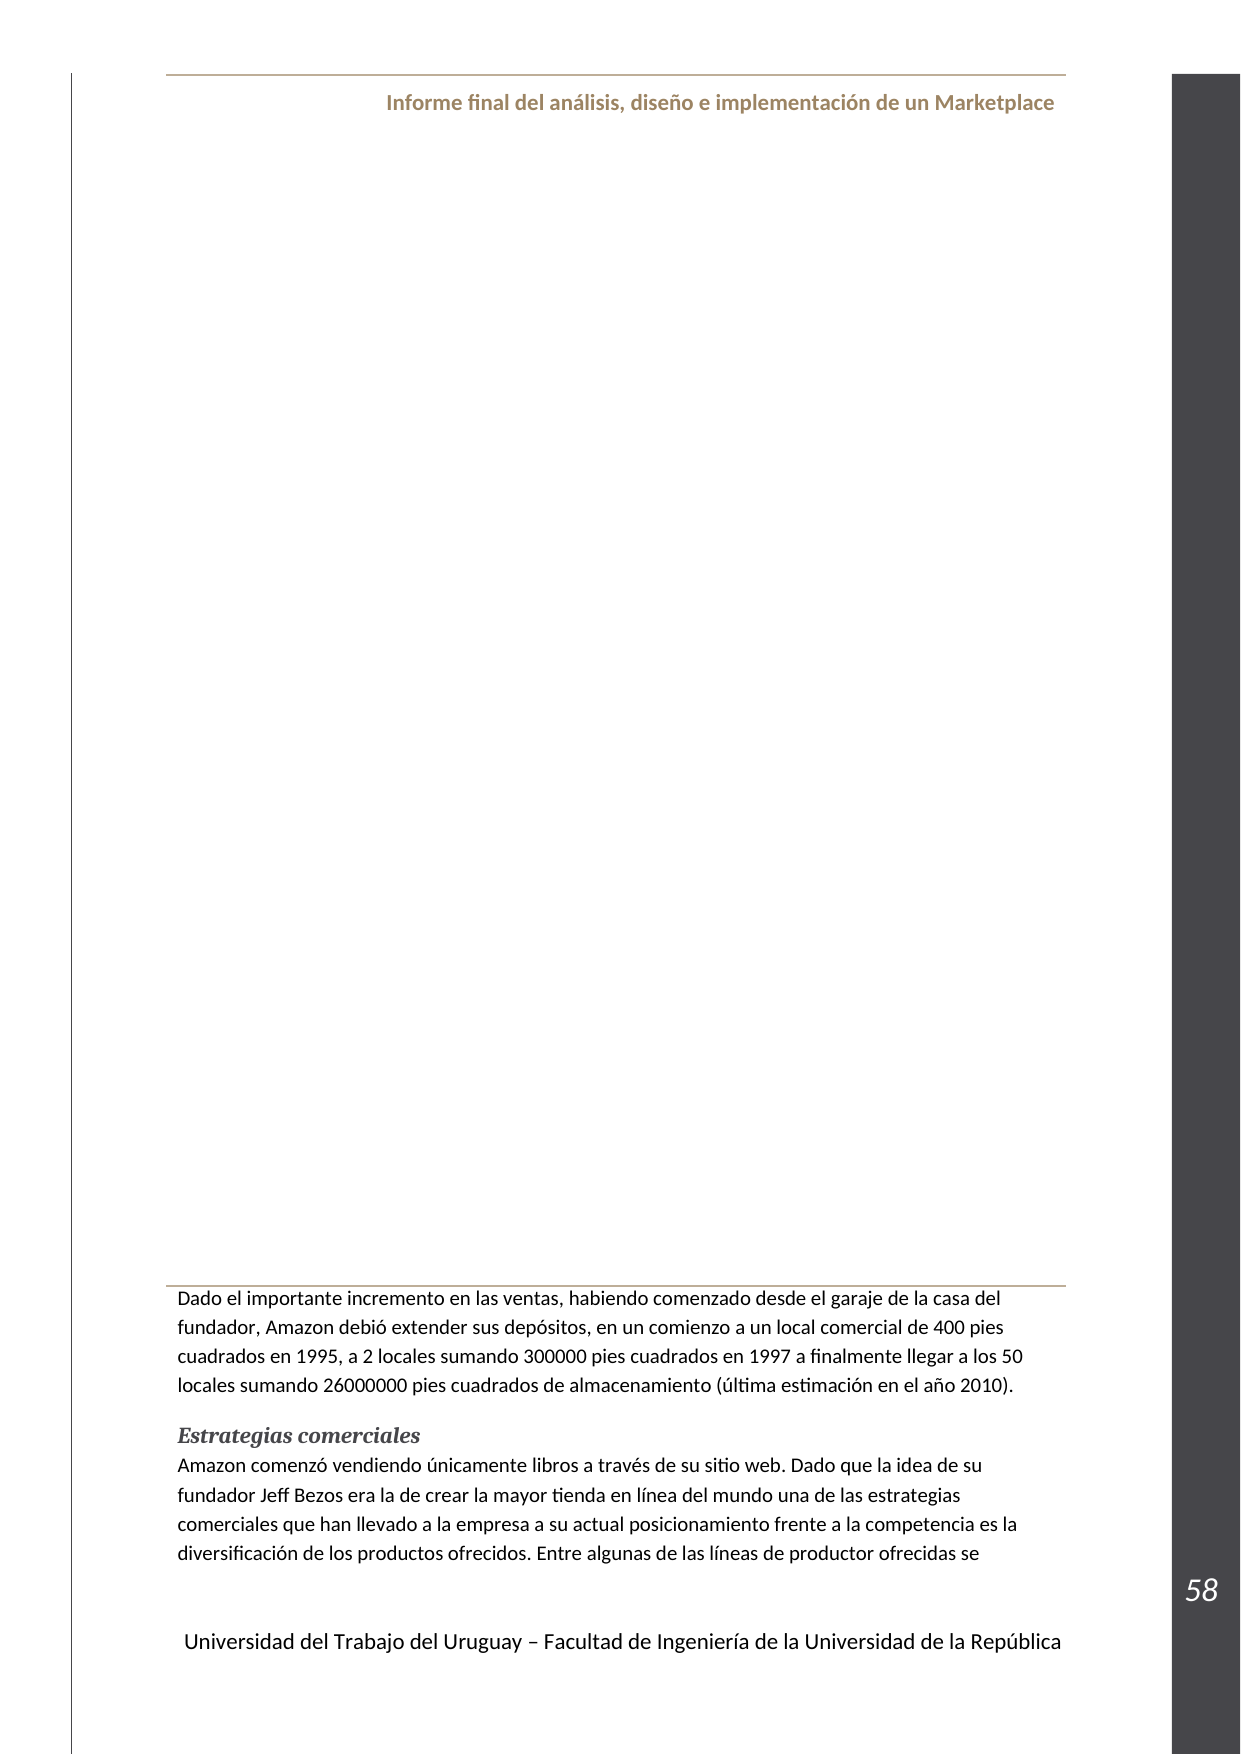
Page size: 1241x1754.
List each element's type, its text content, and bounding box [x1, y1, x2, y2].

text Dado el importante incremento en las ventas, habiendo comenzado desde el garaje de la casa del fundador, Amazon debió extender sus depósitos, en un comienzo a un local comercial de 400 pies cuadrados en 1995, a 2 locales sumando 300000 pies cuadrados en 1997 a finalmente llegar a los 50 locales sumando 26000000 pies cuadrados de almacenamiento (última estimación en el año 2010). [177, 1287, 1063, 1398]
text Amazon comenzó vendiendo únicamente libros a través de su sitio web. Dado que la idea de su fundador Jeff Bezos era la de crear la mayor tienda en línea del mundo una de las estrategias comerciales que han llevado a la empresa a su actual posicionamiento frente a la competencia es la diversificación de los productos ofrecidos. Entre algunas de las líneas de productor ofrecidas se encuentran DVDs, CDs de música, software, videojuegos, electrónica, ropa, alimentos perecederos y no perecederos, muebles y muchos más. [177, 1453, 1063, 1566]
subtitle Estrategias comerciales [177, 1422, 1063, 1449]
